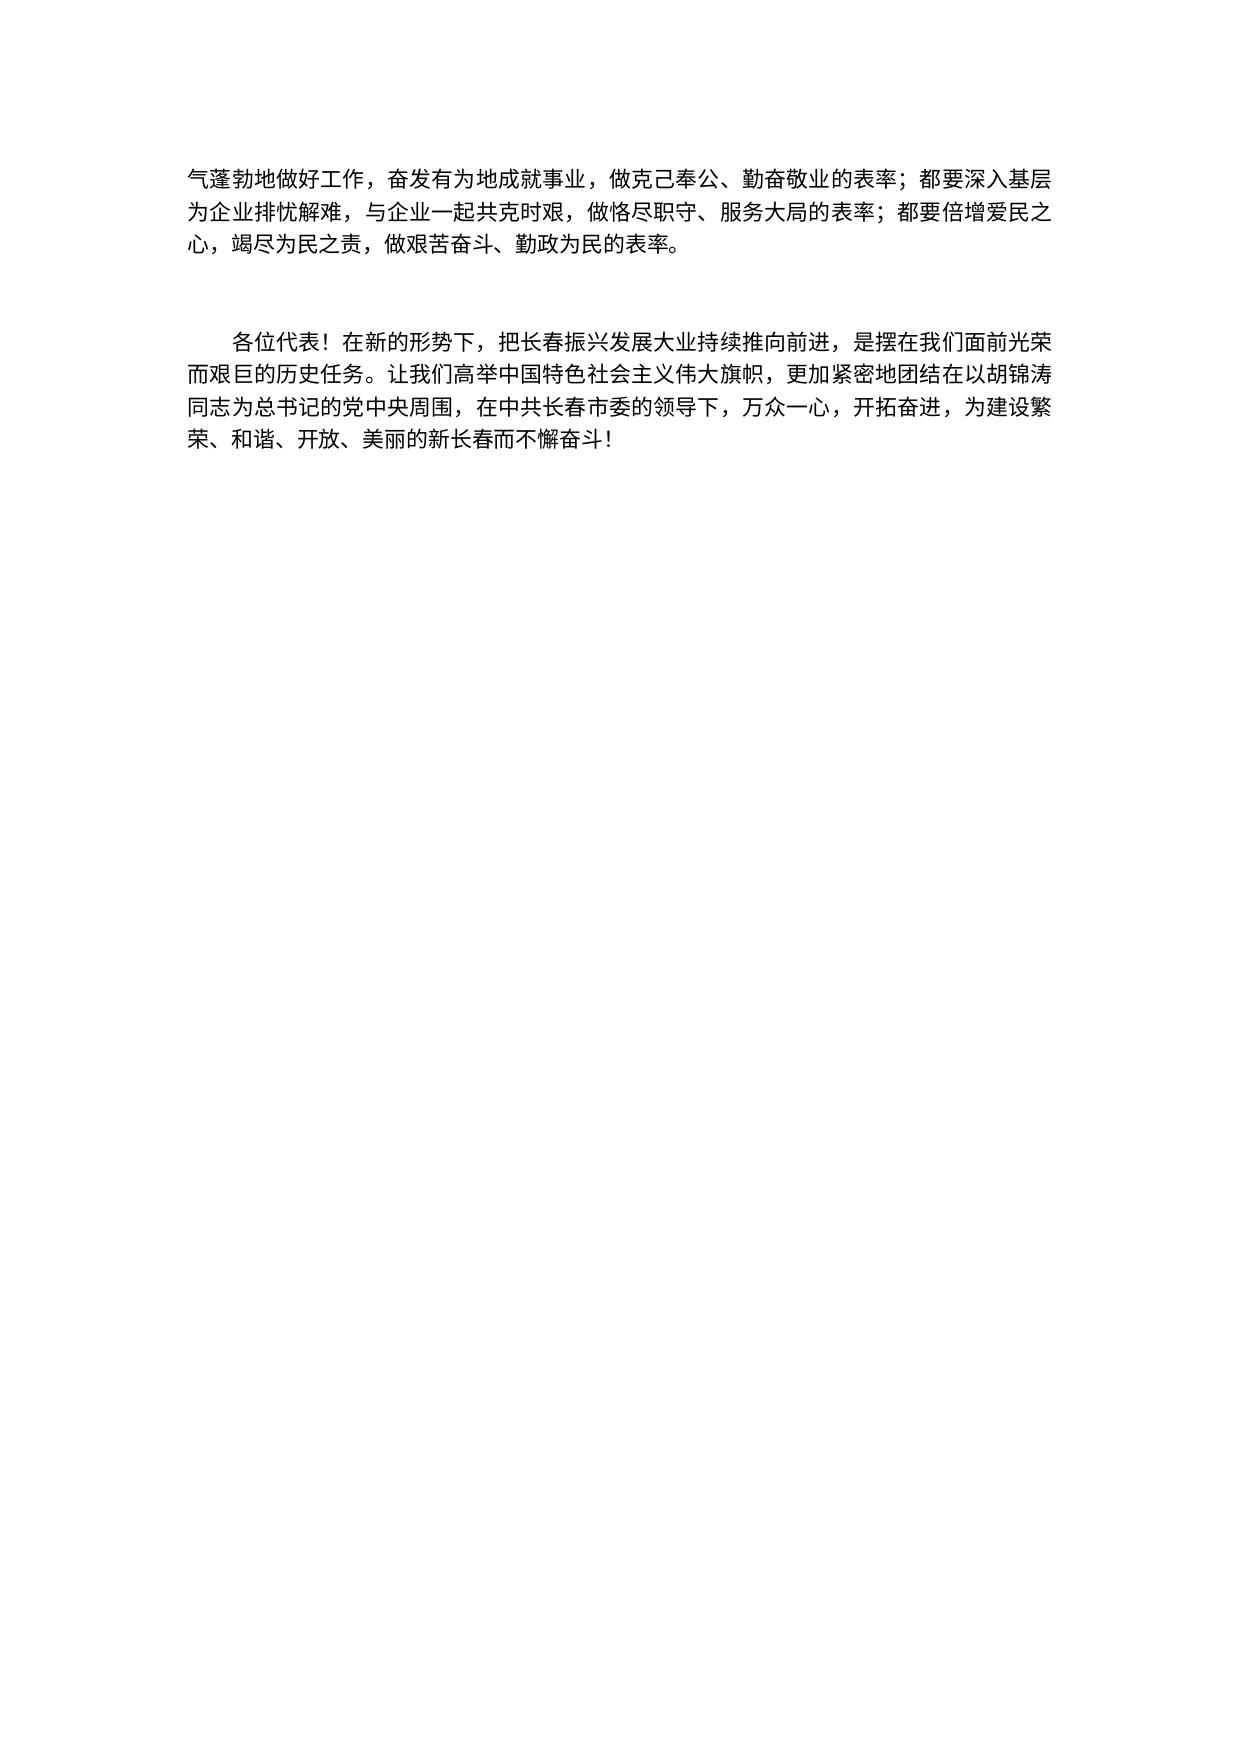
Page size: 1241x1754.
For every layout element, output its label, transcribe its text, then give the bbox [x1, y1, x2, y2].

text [187, 162, 1053, 259]
text 各位代表！在新的形势下，把长春振兴发展大业持续推向前进，是摆在我们面前光荣而艰巨的历史任务。让我们高举中国特色社会主义伟大旗帜，更加紧密地团结在以胡锦涛同志为总书记的党中央周围，在中共长春市委的领导下，万众一心，开拓奋进，为建设繁荣、和谐、开放、美丽的新长春而不懈奋斗！ [187, 324, 1053, 454]
